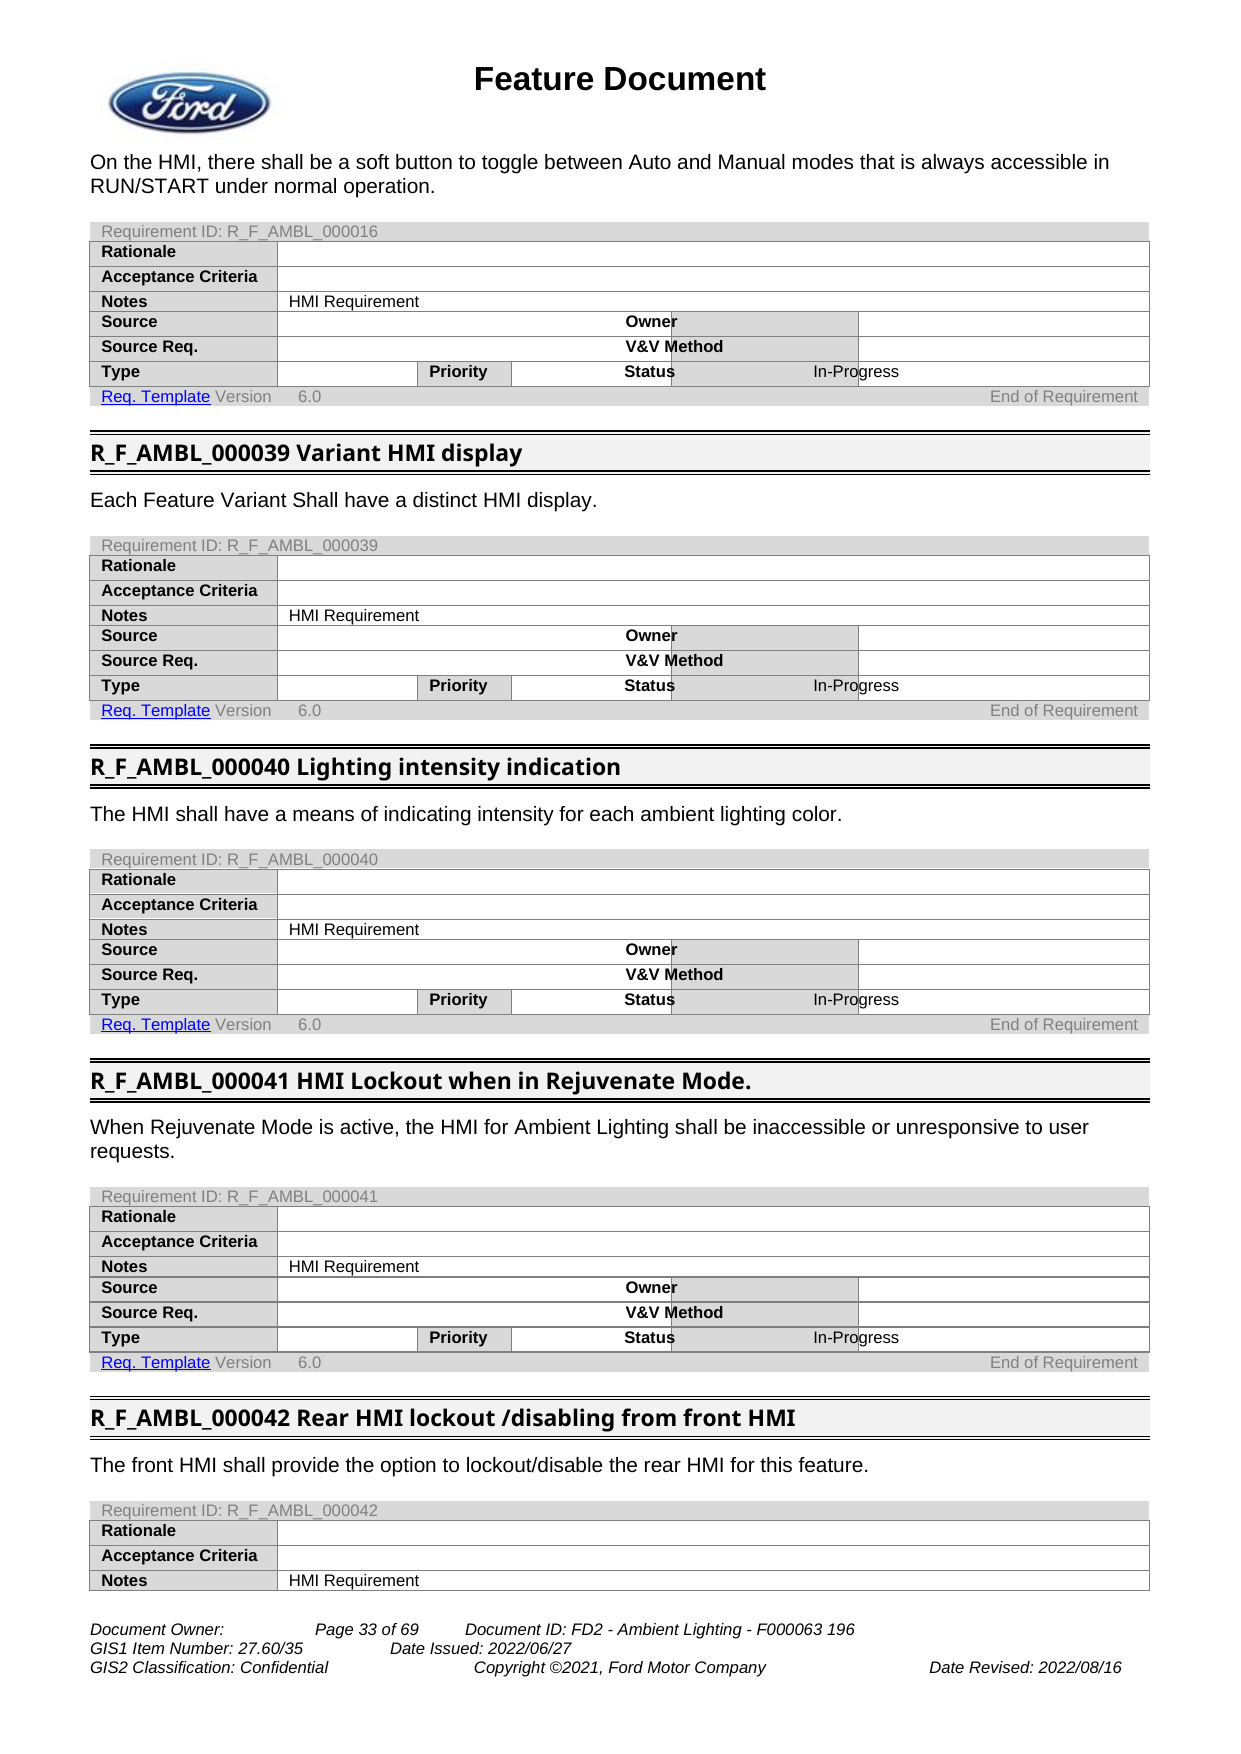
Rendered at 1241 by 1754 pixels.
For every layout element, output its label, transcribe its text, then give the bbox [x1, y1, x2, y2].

table_cell [859, 651, 1149, 675]
text R_F_AMBL_000041 HMI Lockout when in Rejuvenate Mode. [90, 1063, 1150, 1098]
table_cell [859, 965, 1149, 989]
table_cell 6.0 [287, 387, 410, 406]
table_cell [278, 1521, 1149, 1545]
table_cell Owner [672, 626, 858, 650]
text Each Feature Variant Shall have a distinct HMI display. [90, 488, 1150, 512]
table_cell In-Progress [859, 676, 1149, 700]
table_cell HMI Requirement [278, 606, 1149, 625]
table_cell In-Progress [859, 1328, 1149, 1351]
table_cell V&V Method [672, 651, 858, 675]
text R_F_AMBL_000042 Rear HMI lockout /disabling from front HMI [90, 1400, 1150, 1436]
table_cell Notes [90, 1257, 277, 1276]
table_cell Source Req. [90, 651, 277, 675]
table_cell [512, 676, 671, 700]
table_cell Owner [672, 940, 858, 964]
table_cell End of Requirement [410, 701, 1149, 720]
table_cell Rationale [90, 1207, 277, 1231]
table_cell [278, 626, 671, 650]
table_cell [278, 940, 671, 964]
table_cell [278, 895, 1149, 918]
table_cell [278, 242, 1149, 266]
table_cell HMI Requirement [278, 1257, 1149, 1276]
table_cell Type [90, 676, 277, 700]
table_cell Notes [90, 606, 277, 625]
table_cell Source [90, 1278, 277, 1301]
table_cell Rationale [90, 870, 277, 893]
table_cell Req. Template Version [90, 1353, 287, 1372]
table_cell [278, 676, 417, 700]
table_cell End of Requirement [410, 1015, 1149, 1034]
table_cell 6.0 [287, 1353, 410, 1372]
table_cell [278, 267, 1149, 291]
text The HMI shall have a means of indicating intensity for each ambient lighting color. [90, 801, 1150, 825]
table_cell [512, 362, 671, 386]
table_cell Type [90, 990, 277, 1014]
table_cell Req. Template Version [90, 1015, 287, 1034]
table_header Requirement ID: R_F_AMBL_000042 [90, 1501, 1149, 1520]
table_cell Owner [672, 1278, 858, 1301]
table_cell [859, 312, 1149, 336]
table_cell [278, 651, 671, 675]
table_cell [278, 990, 417, 1014]
table_cell Status [672, 676, 858, 700]
table_cell [859, 337, 1149, 361]
picture [89, 53, 290, 154]
table_cell [278, 337, 671, 361]
table_cell [859, 1303, 1149, 1326]
table_cell [278, 965, 671, 989]
table_cell Acceptance Criteria [90, 581, 277, 605]
table_cell Priority [418, 362, 511, 386]
table_cell 6.0 [287, 1015, 410, 1034]
text R_F_AMBL_000039 Variant HMI display [90, 435, 1150, 470]
table_cell Status [672, 990, 858, 1014]
table_cell Status [672, 1328, 858, 1351]
text The front HMI shall provide the option to lockout/disable the rear HMI for this feature. [90, 1453, 1150, 1477]
table_cell V&V Method [672, 1303, 858, 1326]
text R_F_AMBL_000040 Lighting intensity indication [90, 749, 1150, 784]
table_cell Rationale [90, 556, 277, 580]
table_cell [278, 312, 671, 336]
table_cell [278, 1232, 1149, 1256]
text On the HMI, there shall be a soft button to toggle between Auto and Manual modes that is always accessible in RUN/START under normal operation. [90, 150, 1150, 198]
table_cell [512, 990, 671, 1014]
table_cell Acceptance Criteria [90, 895, 277, 918]
table_cell Notes [90, 920, 277, 939]
table_cell Source [90, 312, 277, 336]
table_cell 6.0 [287, 701, 410, 720]
table_cell In-Progress [859, 990, 1149, 1014]
table_cell End of Requirement [410, 387, 1149, 406]
table_cell [278, 1207, 1149, 1231]
table_cell Status [672, 362, 858, 386]
table_cell Acceptance Criteria [90, 1546, 277, 1570]
table_cell Source Req. [90, 1303, 277, 1326]
table_cell HMI Requirement [278, 920, 1149, 939]
table_cell [278, 1278, 671, 1301]
table_header Requirement ID: R_F_AMBL_000016 [90, 222, 1149, 241]
table_cell Rationale [90, 1521, 277, 1545]
table_cell [278, 362, 417, 386]
table_cell Source Req. [90, 337, 277, 361]
table_cell Source Req. [90, 965, 277, 989]
table_cell [278, 870, 1149, 893]
table_header Requirement ID: R_F_AMBL_000041 [90, 1187, 1149, 1206]
table_cell Priority [418, 990, 511, 1014]
table_cell Priority [418, 1328, 511, 1351]
table_cell [512, 1328, 671, 1351]
table_cell In-Progress [859, 362, 1149, 386]
table_cell Priority [418, 676, 511, 700]
table_cell [278, 1303, 671, 1326]
table_cell Owner [672, 312, 858, 336]
table_cell Req. Template Version [90, 701, 287, 720]
table_cell [859, 1278, 1149, 1301]
table_cell [278, 581, 1149, 605]
table_cell Notes [90, 1571, 277, 1590]
table_cell HMI Requirement [278, 1571, 1149, 1590]
table_cell [278, 556, 1149, 580]
table_header Requirement ID: R_F_AMBL_000040 [90, 849, 1149, 868]
table_header Requirement ID: R_F_AMBL_000039 [90, 536, 1149, 555]
table_cell Notes [90, 292, 277, 311]
table_cell Type [90, 362, 277, 386]
text When Rejuvenate Mode is active, the HMI for Ambient Lighting shall be inaccessible or unresponsive to user requests. [90, 1115, 1150, 1163]
table_cell Source [90, 626, 277, 650]
table_cell [278, 1328, 417, 1351]
table_cell V&V Method [672, 965, 858, 989]
table_cell Acceptance Criteria [90, 267, 277, 291]
table_cell [859, 940, 1149, 964]
table_cell Type [90, 1328, 277, 1351]
table_cell End of Requirement [410, 1353, 1149, 1372]
table_cell Acceptance Criteria [90, 1232, 277, 1256]
table_cell Rationale [90, 242, 277, 266]
table_cell Source [90, 940, 277, 964]
table_cell [859, 626, 1149, 650]
table_cell V&V Method [672, 337, 858, 361]
table_cell [278, 1546, 1149, 1570]
table_cell Req. Template Version [90, 387, 287, 406]
table_cell HMI Requirement [278, 292, 1149, 311]
